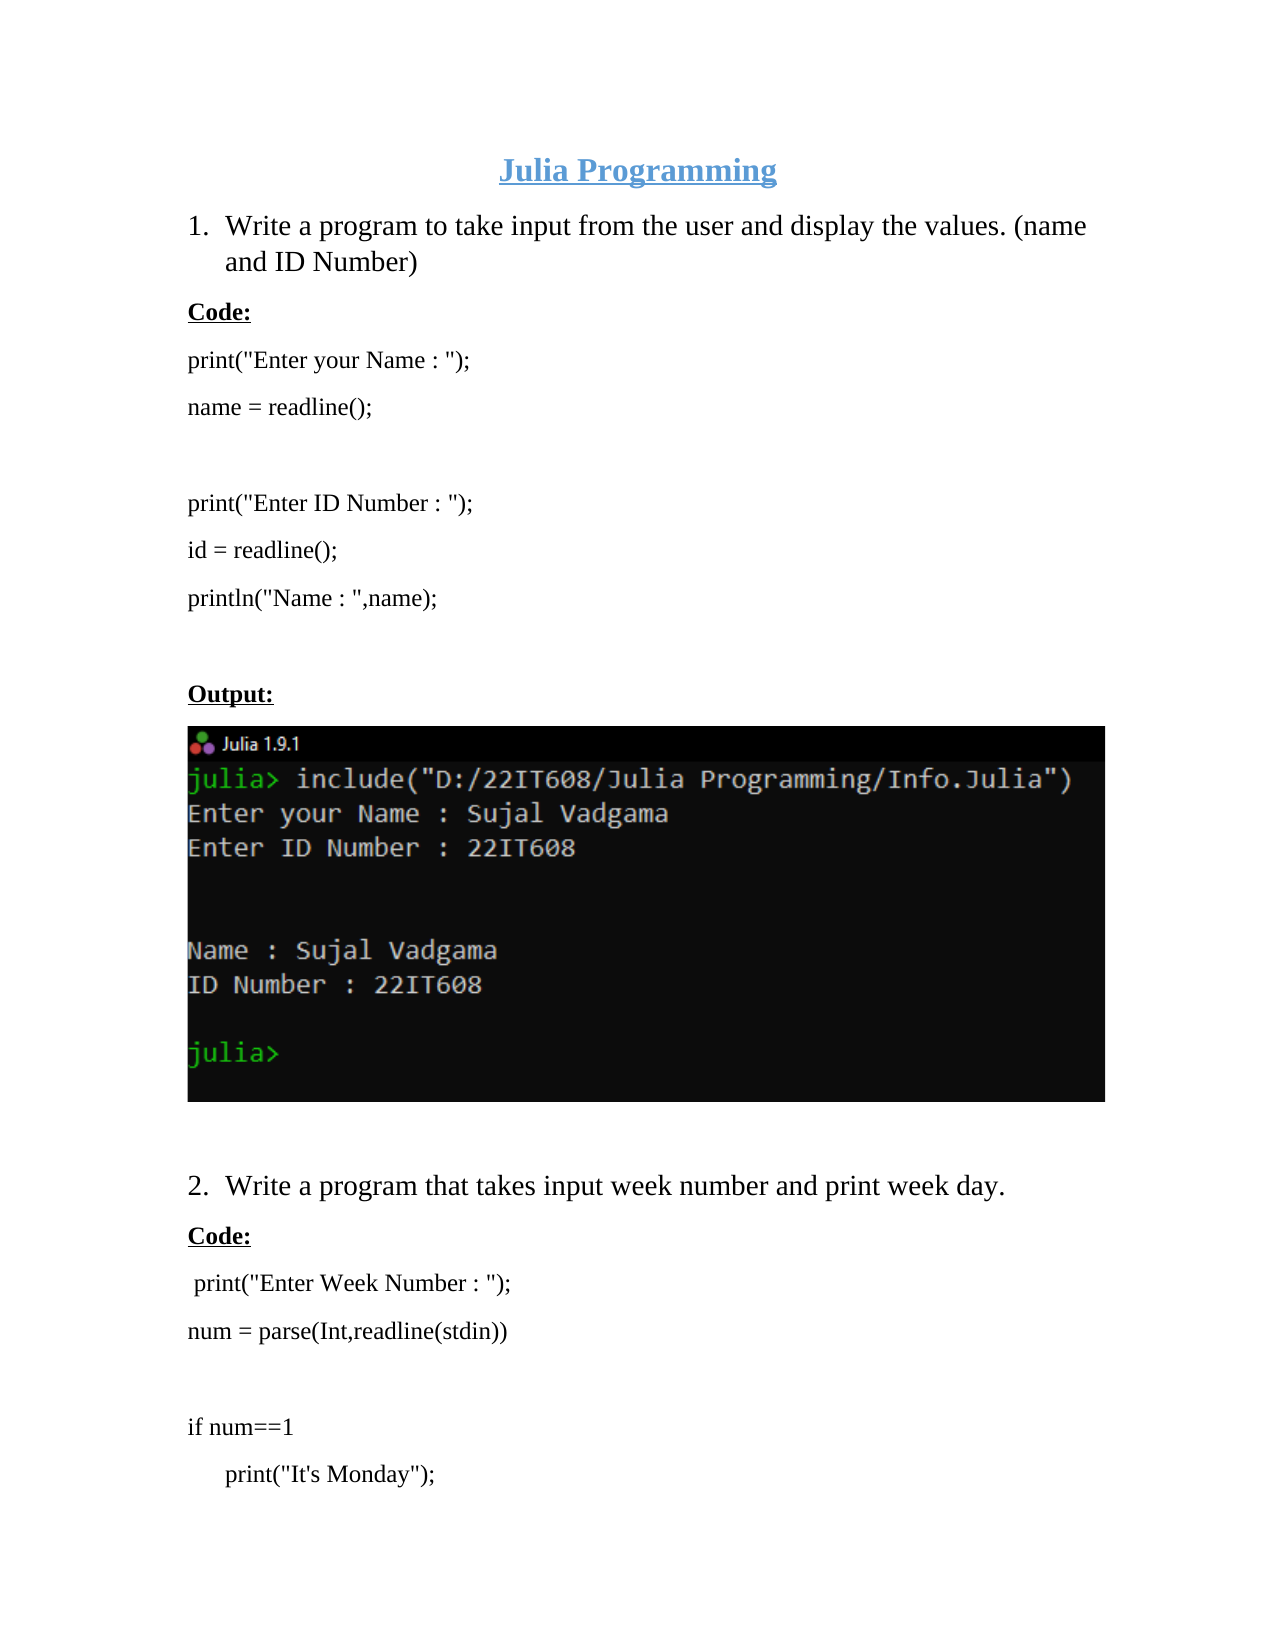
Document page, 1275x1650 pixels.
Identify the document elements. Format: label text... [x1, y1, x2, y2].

text print("It's Monday"); [187, 1459, 1125, 1488]
list Write a program that takes input week number and print week day. [187, 1168, 1125, 1201]
picture [187, 726, 1105, 1102]
text print("Enter your Name : "); [187, 345, 1125, 373]
text print("Enter Week Number : "); [187, 1268, 1125, 1297]
list Write a program to take input from the user and display the values. (name and ID Number) [187, 208, 1125, 278]
text if num==1 [187, 1412, 1125, 1440]
text id = readline(); [187, 536, 1125, 564]
text Code: [187, 297, 1125, 326]
text Julia Programming [150, 150, 1125, 188]
text Code: [187, 1221, 1125, 1249]
text print("Enter ID Number : "); [187, 488, 1125, 517]
text Output: [187, 679, 1125, 707]
text println("Name : ",name); [187, 583, 1125, 612]
text name = readline(); [187, 392, 1125, 421]
text num = parse(Int,readline(stdin)) [187, 1316, 1125, 1345]
